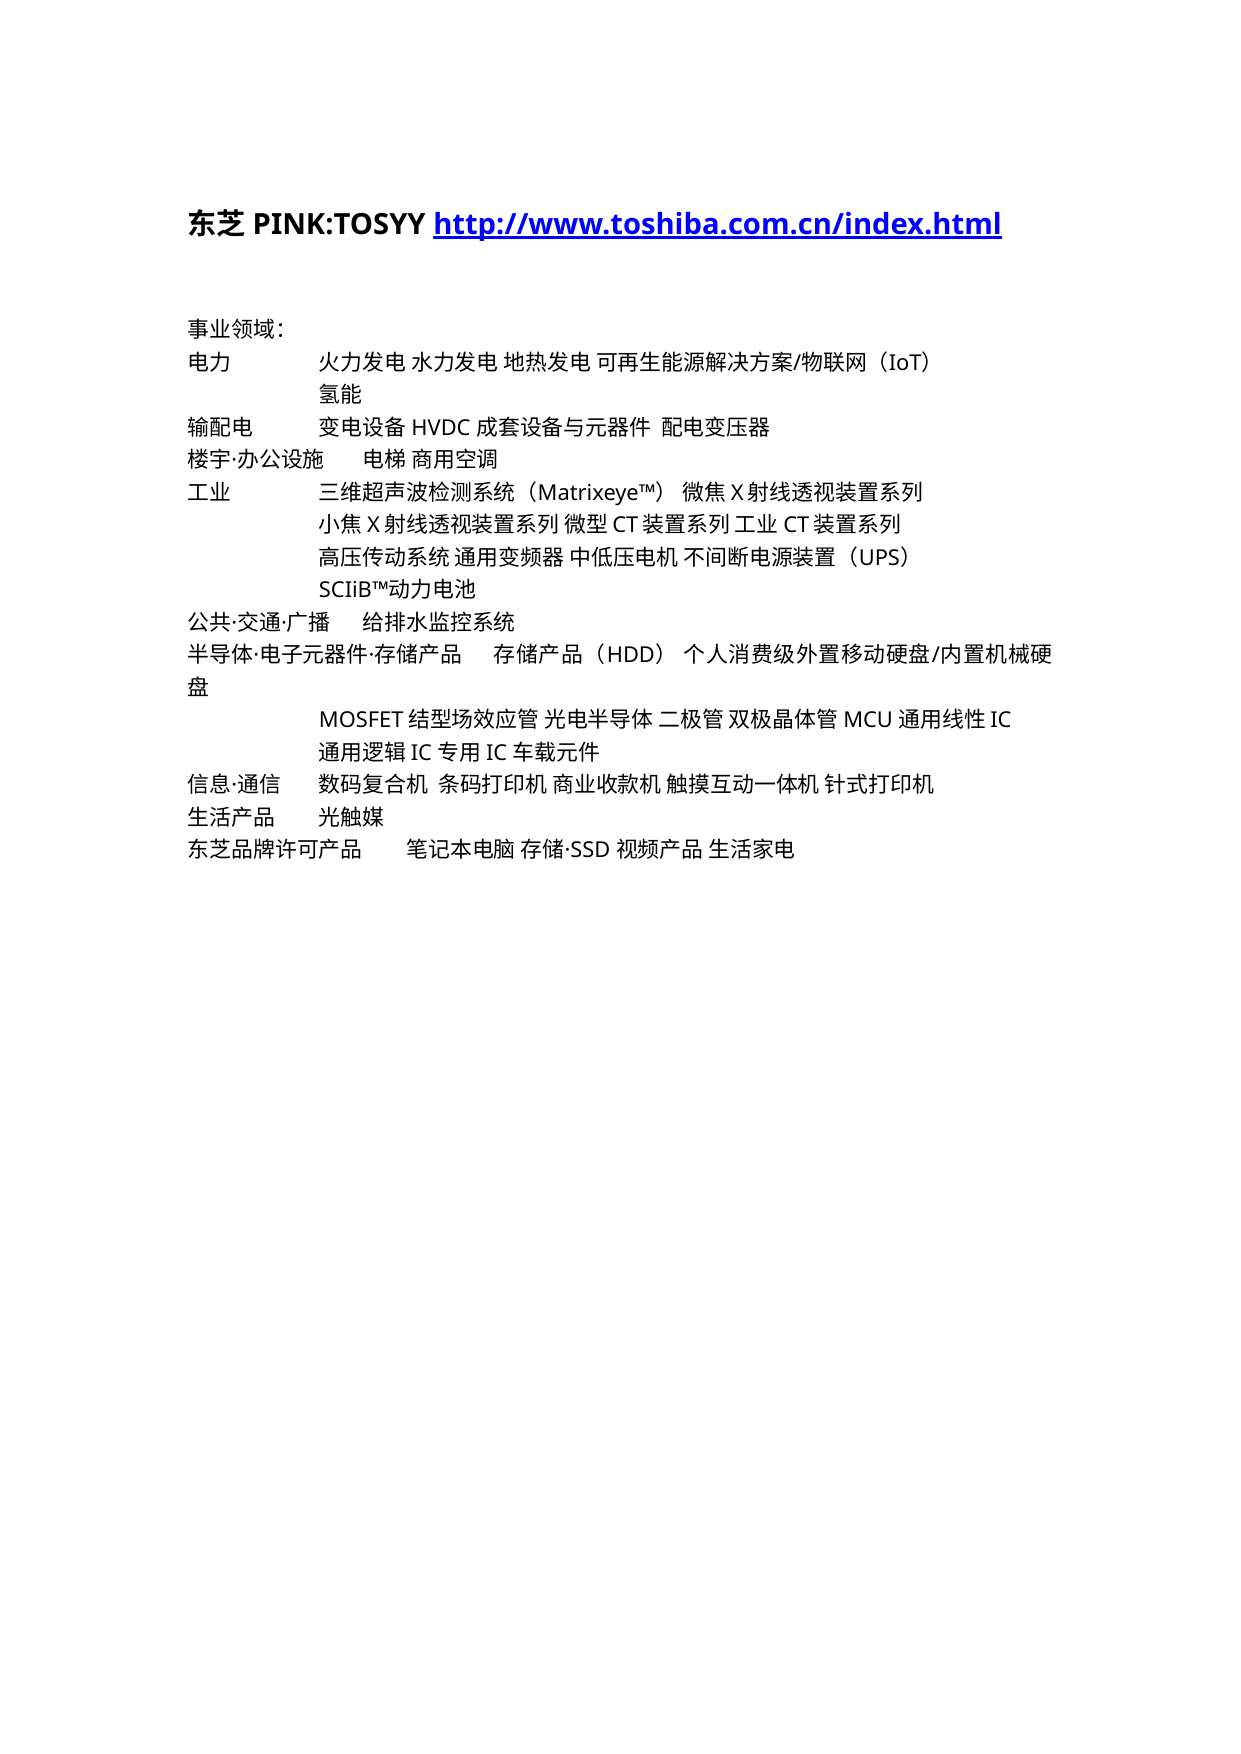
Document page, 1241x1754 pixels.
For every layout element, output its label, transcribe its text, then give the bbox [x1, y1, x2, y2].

text 输配电 变电设备 HVDC 成套设备与元器件 配电变压器 [187, 409, 1053, 442]
text 氢能 [187, 377, 1053, 409]
text 小焦X射线透视装置系列 微型CT装置系列 工业CT装置系列 [187, 507, 1053, 539]
text 生活产品 光触媒 [187, 799, 1053, 832]
text 半导体·电子元器件·存储产品 存储产品（HDD） 个人消费级外置移动硬盘/内置机械硬盘 [187, 637, 1053, 702]
text 电力 火力发电 水力发电 地热发电 可再生能源解决方案/物联网（IoT） [187, 344, 1053, 377]
text 东芝品牌许可产品 笔记本电脑 存储·SSD 视频产品 生活家电 [187, 832, 1053, 864]
text MOSFET结型场效应管 光电半导体 二极管 双极晶体管 MCU 通用线性IC [187, 702, 1053, 734]
text 通用逻辑IC 专用IC 车载元件 [187, 734, 1053, 767]
text 工业 三维超声波检测系统（Matrixeye™） 微焦X射线透视装置系列 [187, 474, 1053, 507]
text SCIiB™动力电池 [187, 572, 1053, 604]
text 高压传动系统 通用变频器 中低压电机 不间断电源装置（UPS） [187, 539, 1053, 572]
text 楼宇·办公设施 电梯 商用空调 [187, 442, 1053, 474]
text 公共·交通·广播 给排水监控系统 [187, 604, 1053, 637]
subtitle 东芝 PINK:TOSYY http://www.toshiba.com.cn/index.html [187, 189, 1053, 254]
text 事业领域： [187, 312, 1053, 344]
text 信息·通信 数码复合机 条码打印机 商业收款机 触摸互动一体机 针式打印机 [187, 767, 1053, 799]
